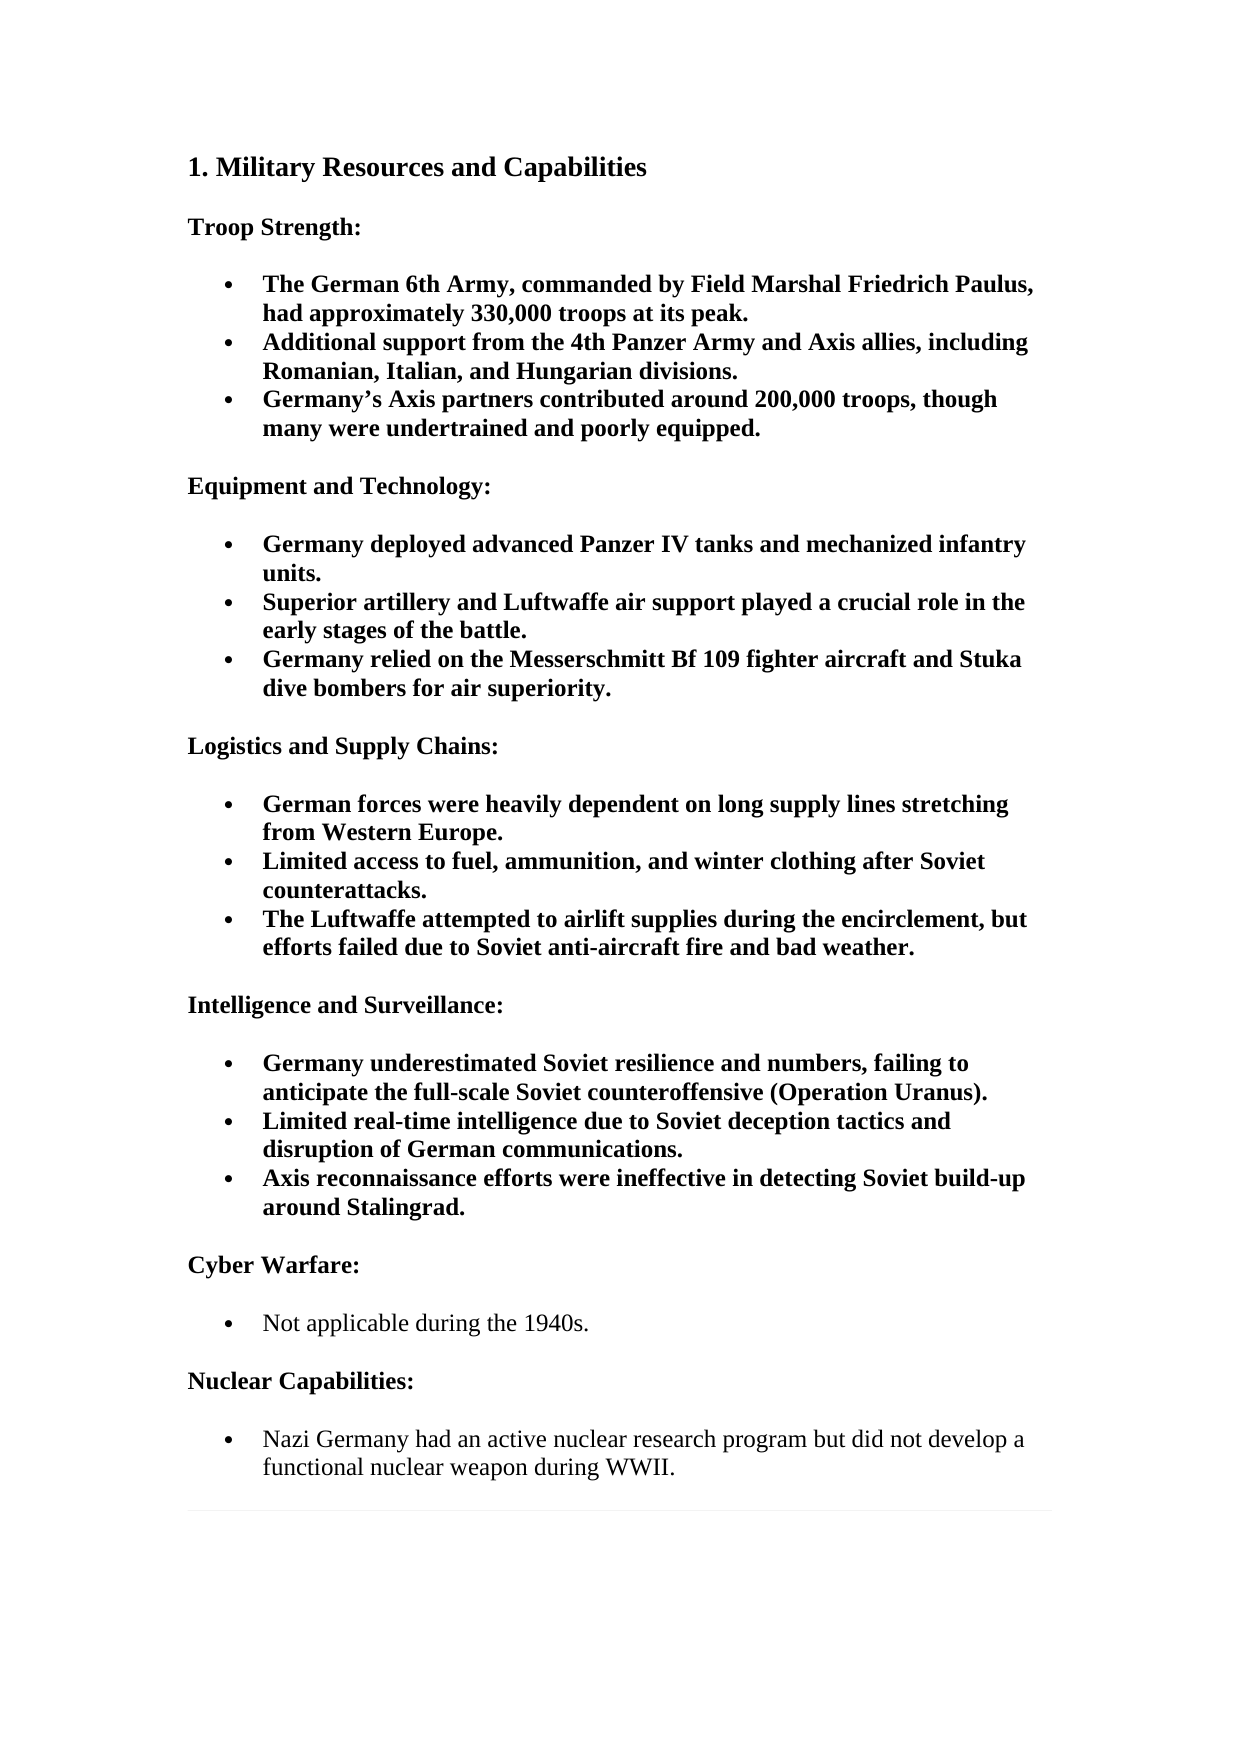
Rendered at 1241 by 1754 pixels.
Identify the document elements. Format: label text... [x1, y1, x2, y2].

text Nuclear Capabilities: [187, 1366, 1053, 1394]
text 1. Military Resources and Capabilities [187, 150, 1053, 182]
text Intelligence and Surveillance: [187, 990, 1053, 1019]
list Superior artillery and Luftwaffe air support played a crucial role in the early stages of the battle. [225, 587, 1053, 644]
list Nazi Germany had an active nuclear research program but did not develop a functional nuclear weapon during WWII. [225, 1424, 1053, 1481]
list Axis reconnaissance efforts were ineffective in detecting Soviet build-up around Stalingrad. [225, 1163, 1053, 1221]
list Limited real-time intelligence due to Soviet deception tactics and disruption of German communications. [225, 1106, 1053, 1163]
text Troop Strength: [187, 212, 1053, 240]
text Equipment and Technology: [187, 471, 1053, 500]
list German forces were heavily dependent on long supply lines stretching from Western Europe. [225, 789, 1053, 846]
list Additional support from the 4th Panzer Army and Axis allies, including Romanian, Italian, and Hungarian divisions. [225, 327, 1053, 384]
text Logistics and Supply Chains: [187, 731, 1053, 759]
list Limited access to fuel, ammunition, and winter clothing after Soviet counterattacks. [225, 846, 1053, 904]
list Not applicable during the 1940s. [225, 1308, 1053, 1337]
list The German 6th Army, commanded by Field Marshal Friedrich Paulus, had approximately 330,000 troops at its peak. [225, 269, 1053, 327]
text Cyber Warfare: [187, 1250, 1053, 1279]
list Germany deployed advanced Panzer IV tanks and mechanized infantry units. [225, 529, 1053, 587]
list The Luftwaffe attempted to airlift supplies during the encirclement, but efforts failed due to Soviet anti-aircraft fire and bad weather. [225, 904, 1053, 961]
list Germany underestimated Soviet resilience and numbers, failing to anticipate the full-scale Soviet counteroffensive (Operation Uranus). [225, 1048, 1053, 1106]
list Germany relied on the Messerschmitt Bf 109 fighter aircraft and Stuka dive bombers for air superiority. [225, 644, 1053, 702]
list Germany’s Axis partners contributed around 200,000 troops, though many were undertrained and poorly equipped. [225, 384, 1053, 442]
